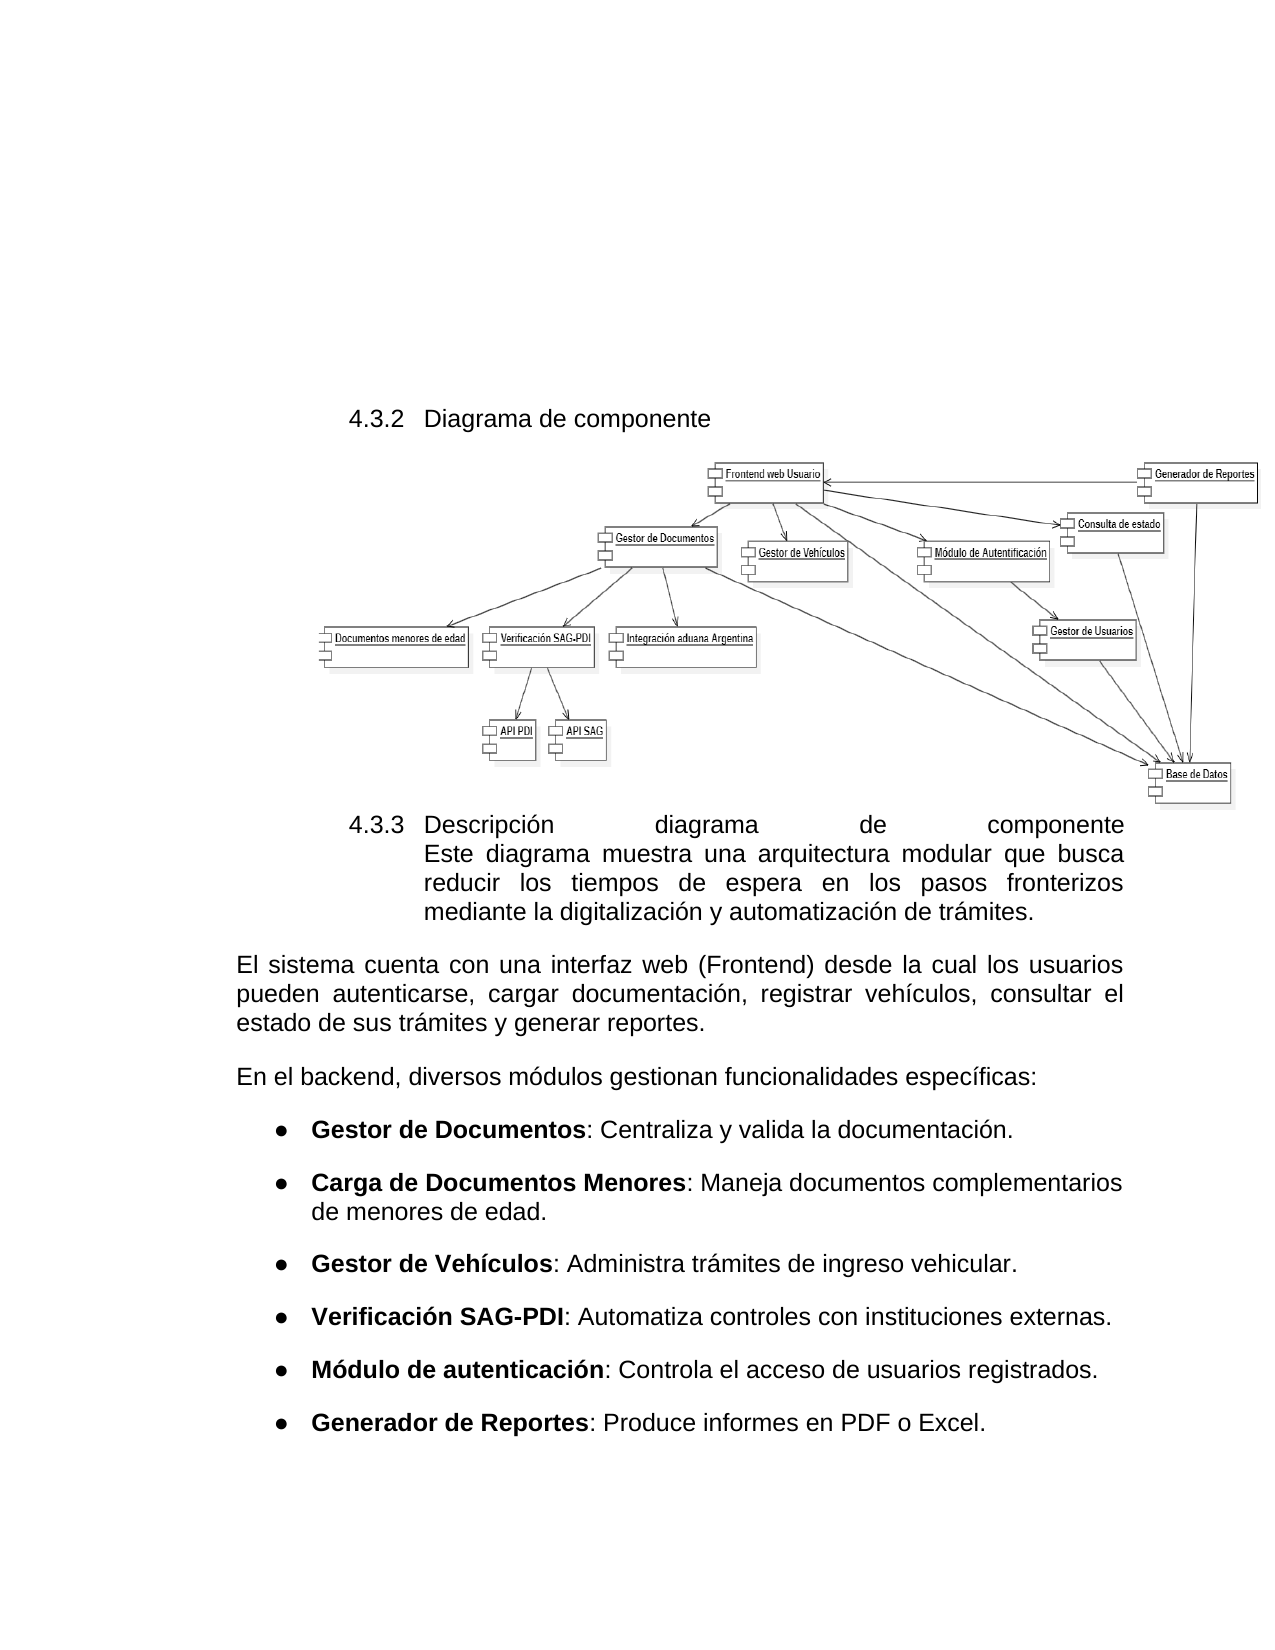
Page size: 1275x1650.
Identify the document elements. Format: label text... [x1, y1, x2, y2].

list Gestor de Vehículos: Administra trámites de ingreso vehicular. [274, 1249, 1125, 1302]
text En el backend, diversos módulos gestionan funcionalidades específicas: [236, 1062, 1125, 1090]
picture [318, 456, 1261, 811]
list Diagrama de componente [349, 404, 1125, 456]
list Descripción diagrama de componente Este diagrama muestra una arquitectura modular que busca reducir los tiempos de espera en los pasos fronterizos mediante la digitalización y automatización de trámites. [349, 811, 1125, 925]
text El sistema cuenta con una interfaz web (Frontend) desde la cual los usuarios pueden autenticarse, cargar documentación, registrar vehículos, consultar el estado de sus trámites y generar reportes. [236, 950, 1125, 1037]
list Módulo de autenticación: Controla el acceso de usuarios registrados. [274, 1355, 1125, 1408]
list Carga de Documentos Menores: Maneja documentos complementarios de menores de edad. [274, 1168, 1125, 1249]
list Verificación SAG-PDI: Automatiza controles con instituciones externas. [274, 1302, 1125, 1355]
list Gestor de Documentos: Centraliza y valida la documentación. [274, 1115, 1125, 1168]
list Generador de Reportes: Produce informes en PDF o Excel. [274, 1408, 1125, 1460]
